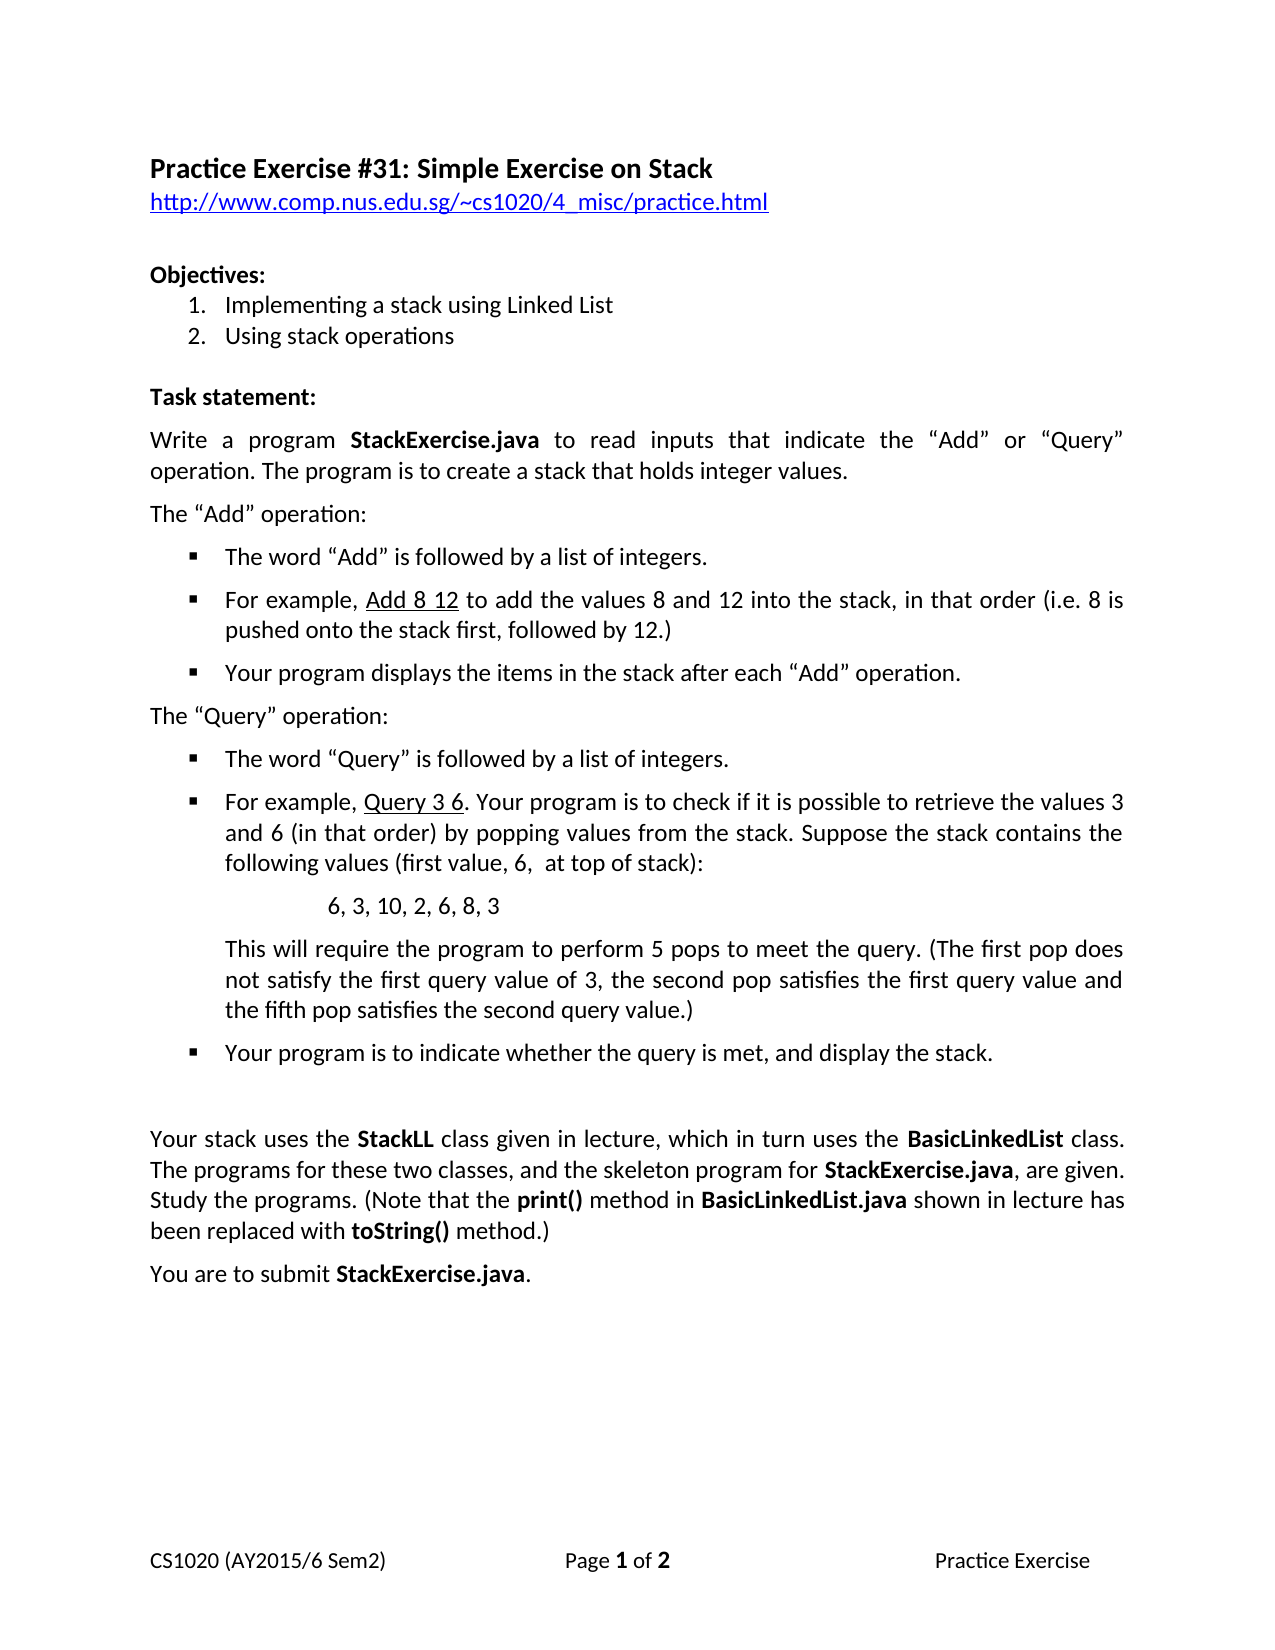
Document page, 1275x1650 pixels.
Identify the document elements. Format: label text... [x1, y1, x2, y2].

text Task statement: [150, 381, 1125, 412]
list For example, Query 3 6. Your program is to check if it is possible to retrieve the values 3 and 6 (in that order) by popping values from the stack. Suppose the stack contains the following values (first value, 6, at top of stack): [187, 786, 1125, 878]
text Objectives: [150, 259, 1125, 290]
text Write a program StackExercise.java to read inputs that indicate the “Add” or “Query” operation. The program is to create a stack that holds integer values. [150, 424, 1125, 485]
text The “Add” operation: [150, 498, 1125, 528]
list Using stack operations [187, 320, 1125, 351]
list 6, 3, 10, 2, 6, 8, 3 [225, 891, 1125, 921]
list The word “Add” is followed by a list of integers. [187, 541, 1125, 571]
list This will require the program to perform 5 pops to meet the query. (The first pop does not satisfy the first query value of 3, the second pop satisfies the first query value and the fifth pop satisfies the second query value.) [225, 933, 1125, 1025]
list Implementing a stack using Linked List [187, 290, 1125, 320]
list Your program displays the items in the stack after each “Add” operation. [187, 657, 1125, 688]
list The word “Query” is followed by a list of integers. [187, 743, 1125, 774]
text The “Query” operation: [150, 700, 1125, 731]
list Your program is to indicate whether the query is met, and display the stack. [187, 1038, 1125, 1068]
text http://www.comp.nus.edu.sg/~cs1020/4_misc/practice.html [150, 186, 1125, 216]
list For example, Add 8 12 to add the values 8 and 12 into the stack, in that order (i.e. 8 is pushed onto the stack first, followed by 12.) [187, 584, 1125, 645]
text Your stack uses the StackLL class given in lecture, which in turn uses the BasicLinkedList class. The programs for these two classes, and the skeleton program for StackExercise.java, are given. Study the programs. (Note that the print() method in BasicLinkedList.java shown in lecture has been replaced with toString() method.) [150, 1124, 1125, 1246]
text Practice Exercise #31: Simple Exercise on Stack [150, 150, 1125, 186]
text You are to submit StackExercise.java. [150, 1258, 1125, 1289]
